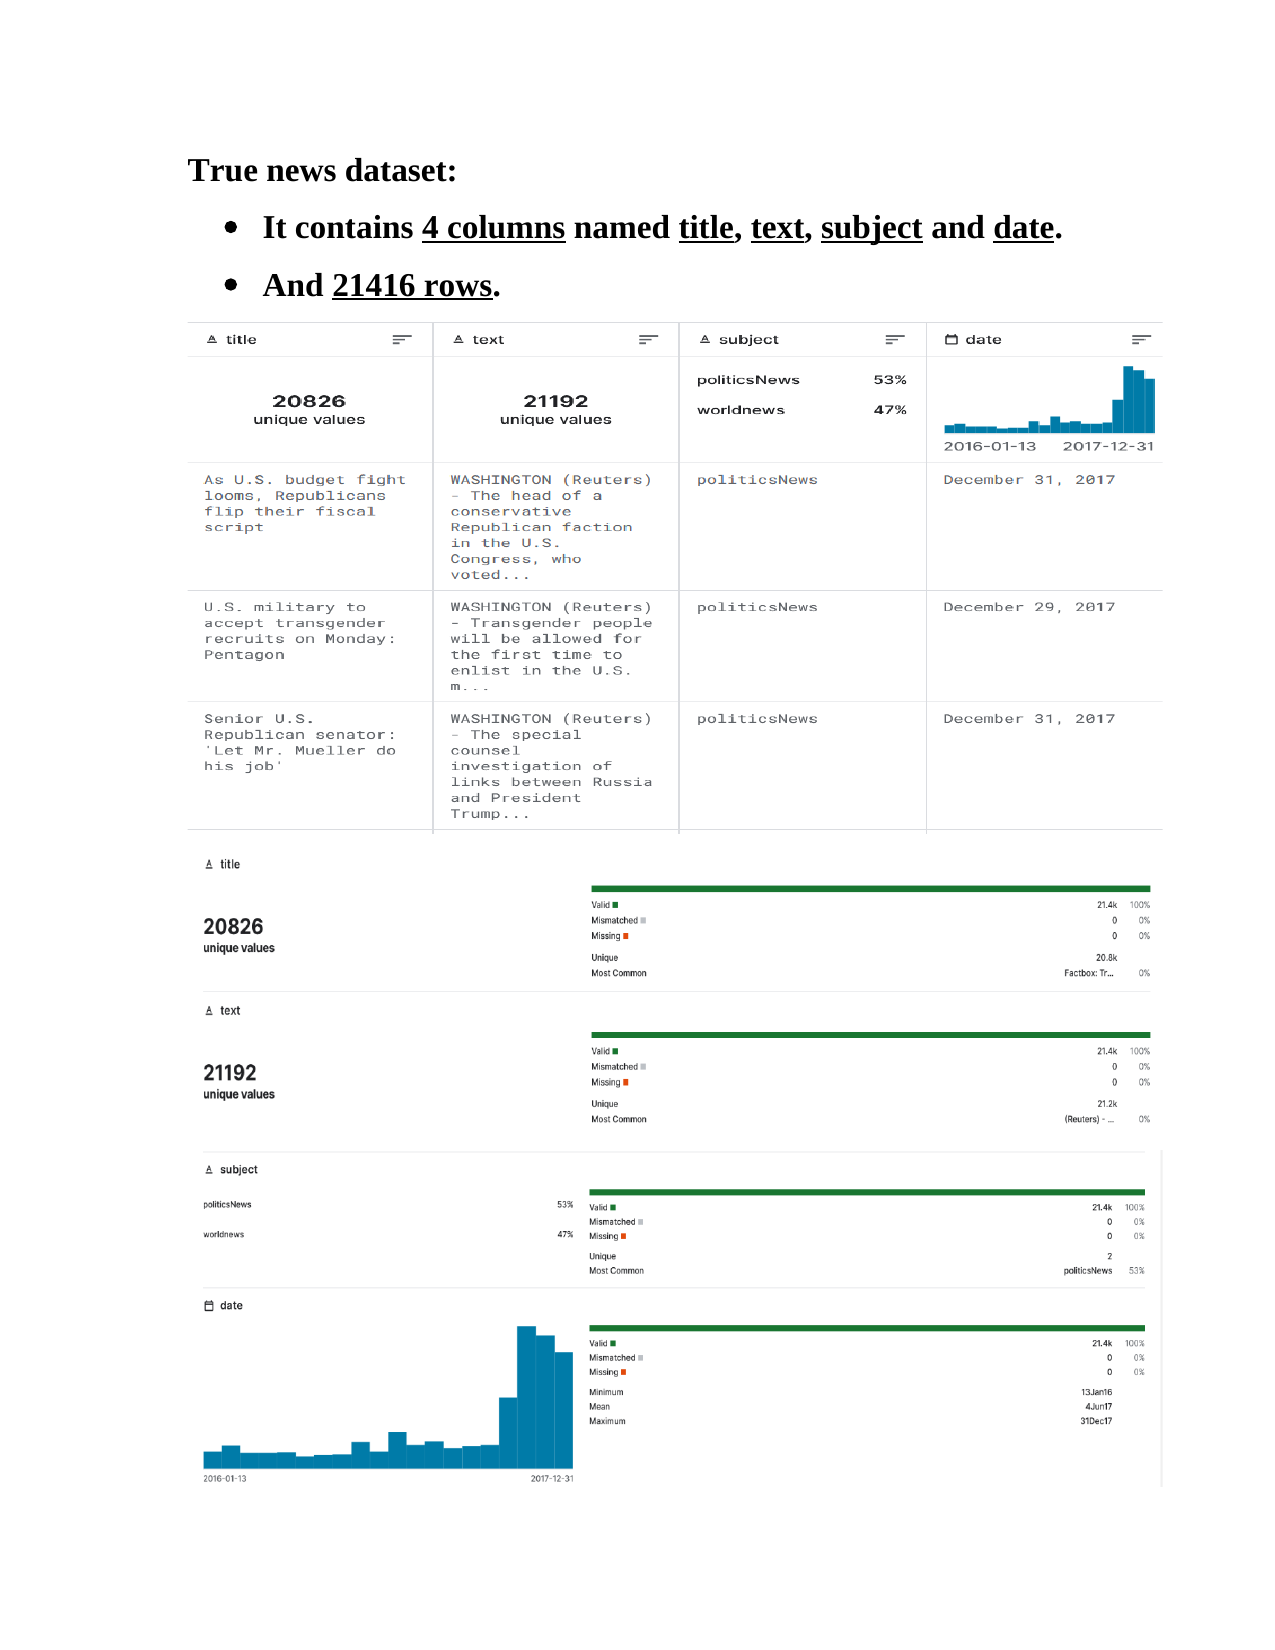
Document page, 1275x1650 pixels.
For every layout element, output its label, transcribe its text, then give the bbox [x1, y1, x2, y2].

list And 21416 rows. [225, 265, 1125, 303]
picture [187, 322, 1163, 834]
text True news dataset: [187, 150, 1125, 188]
picture [187, 1150, 1163, 1487]
list It contains 4 columns named title, text, subject and date. [225, 207, 1125, 246]
picture [187, 847, 1163, 1137]
